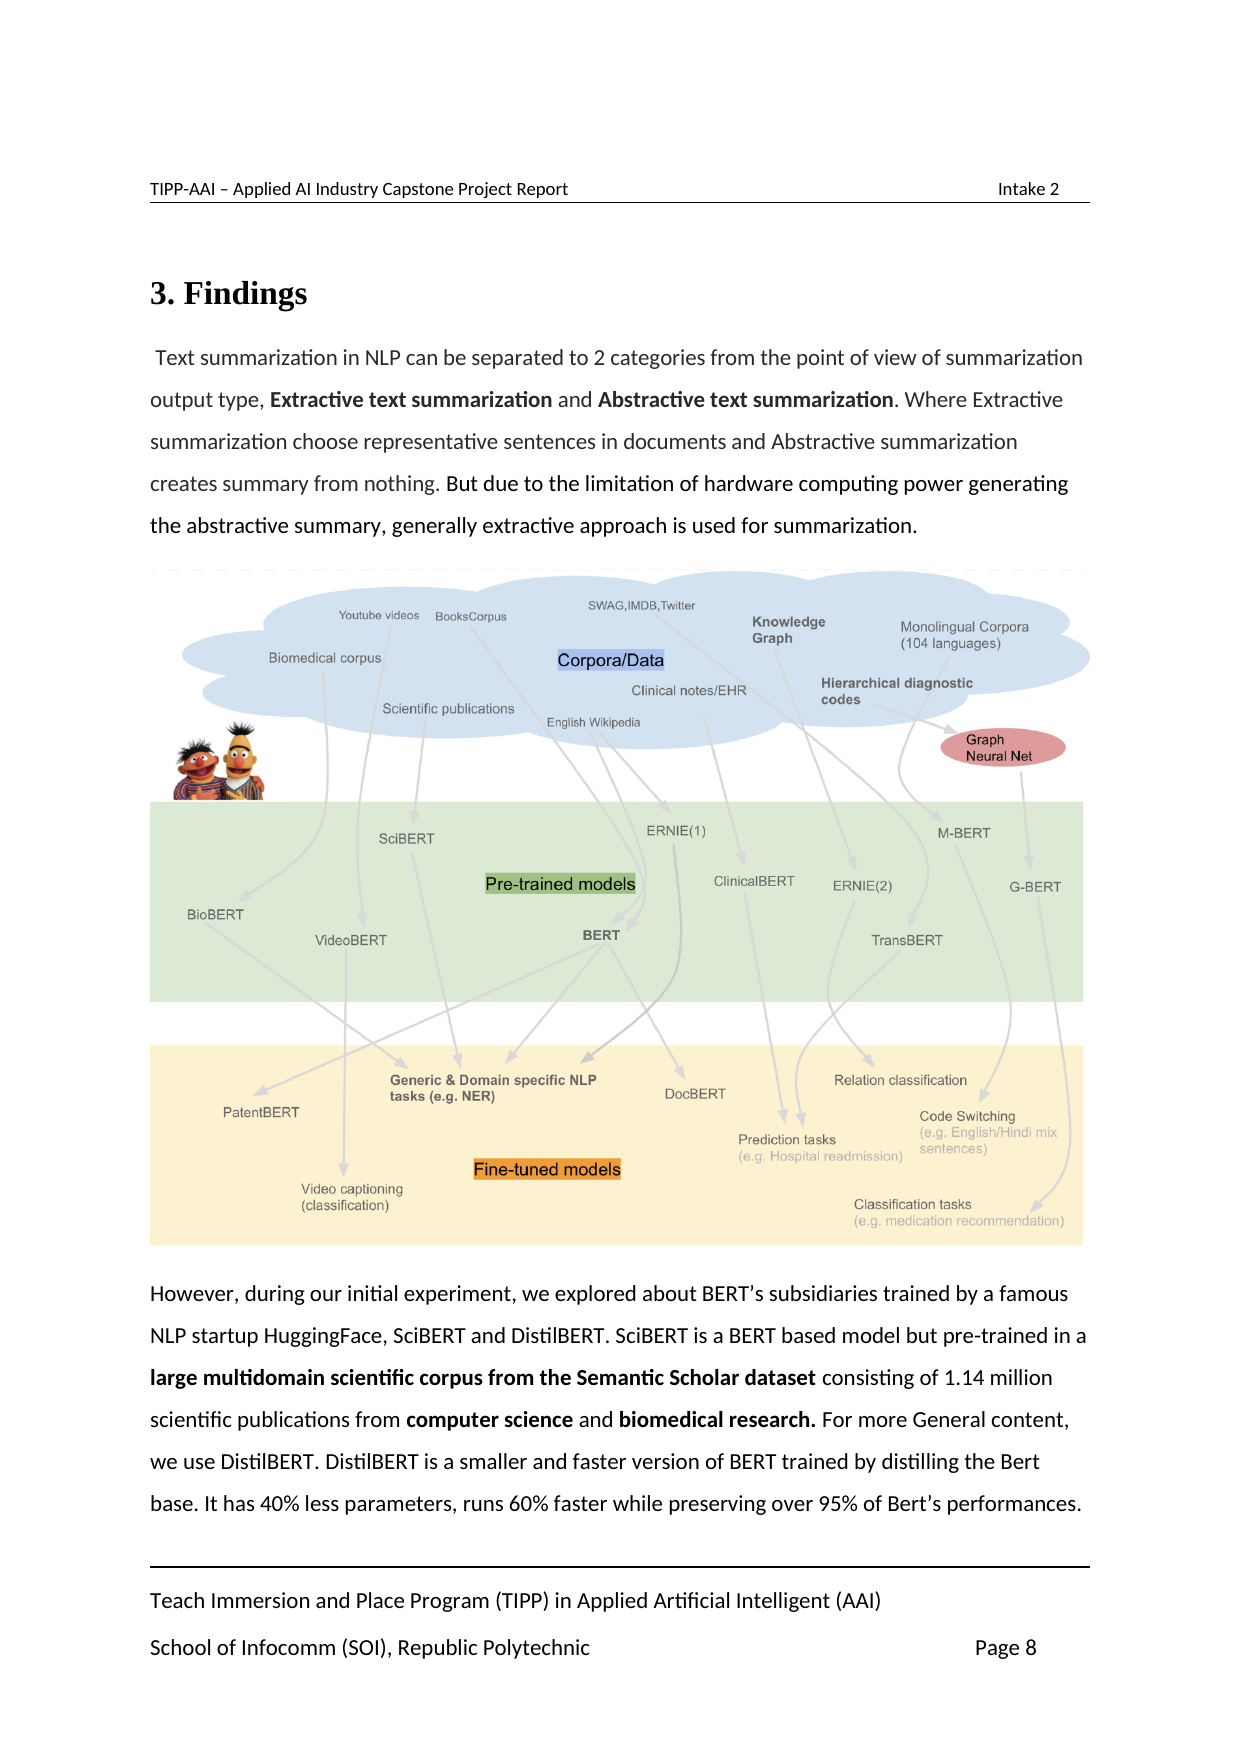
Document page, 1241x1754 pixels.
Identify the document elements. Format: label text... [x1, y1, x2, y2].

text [150, 1279, 1090, 1517]
picture [150, 569, 1091, 1249]
text Text summarization in NLP can be separated to 2 categories from the point of view of summarization output type, Extractive text summarization and Abstractive text summarization. Where Extractive summarization choose representative sentences in documents and Abstractive summarization creates summary from nothing. But due to the limitation of hardware computing power generating the abstractive summary, generally extractive approach is used for summarization. [150, 343, 1090, 539]
subtitle 3. Findings [150, 273, 1090, 311]
